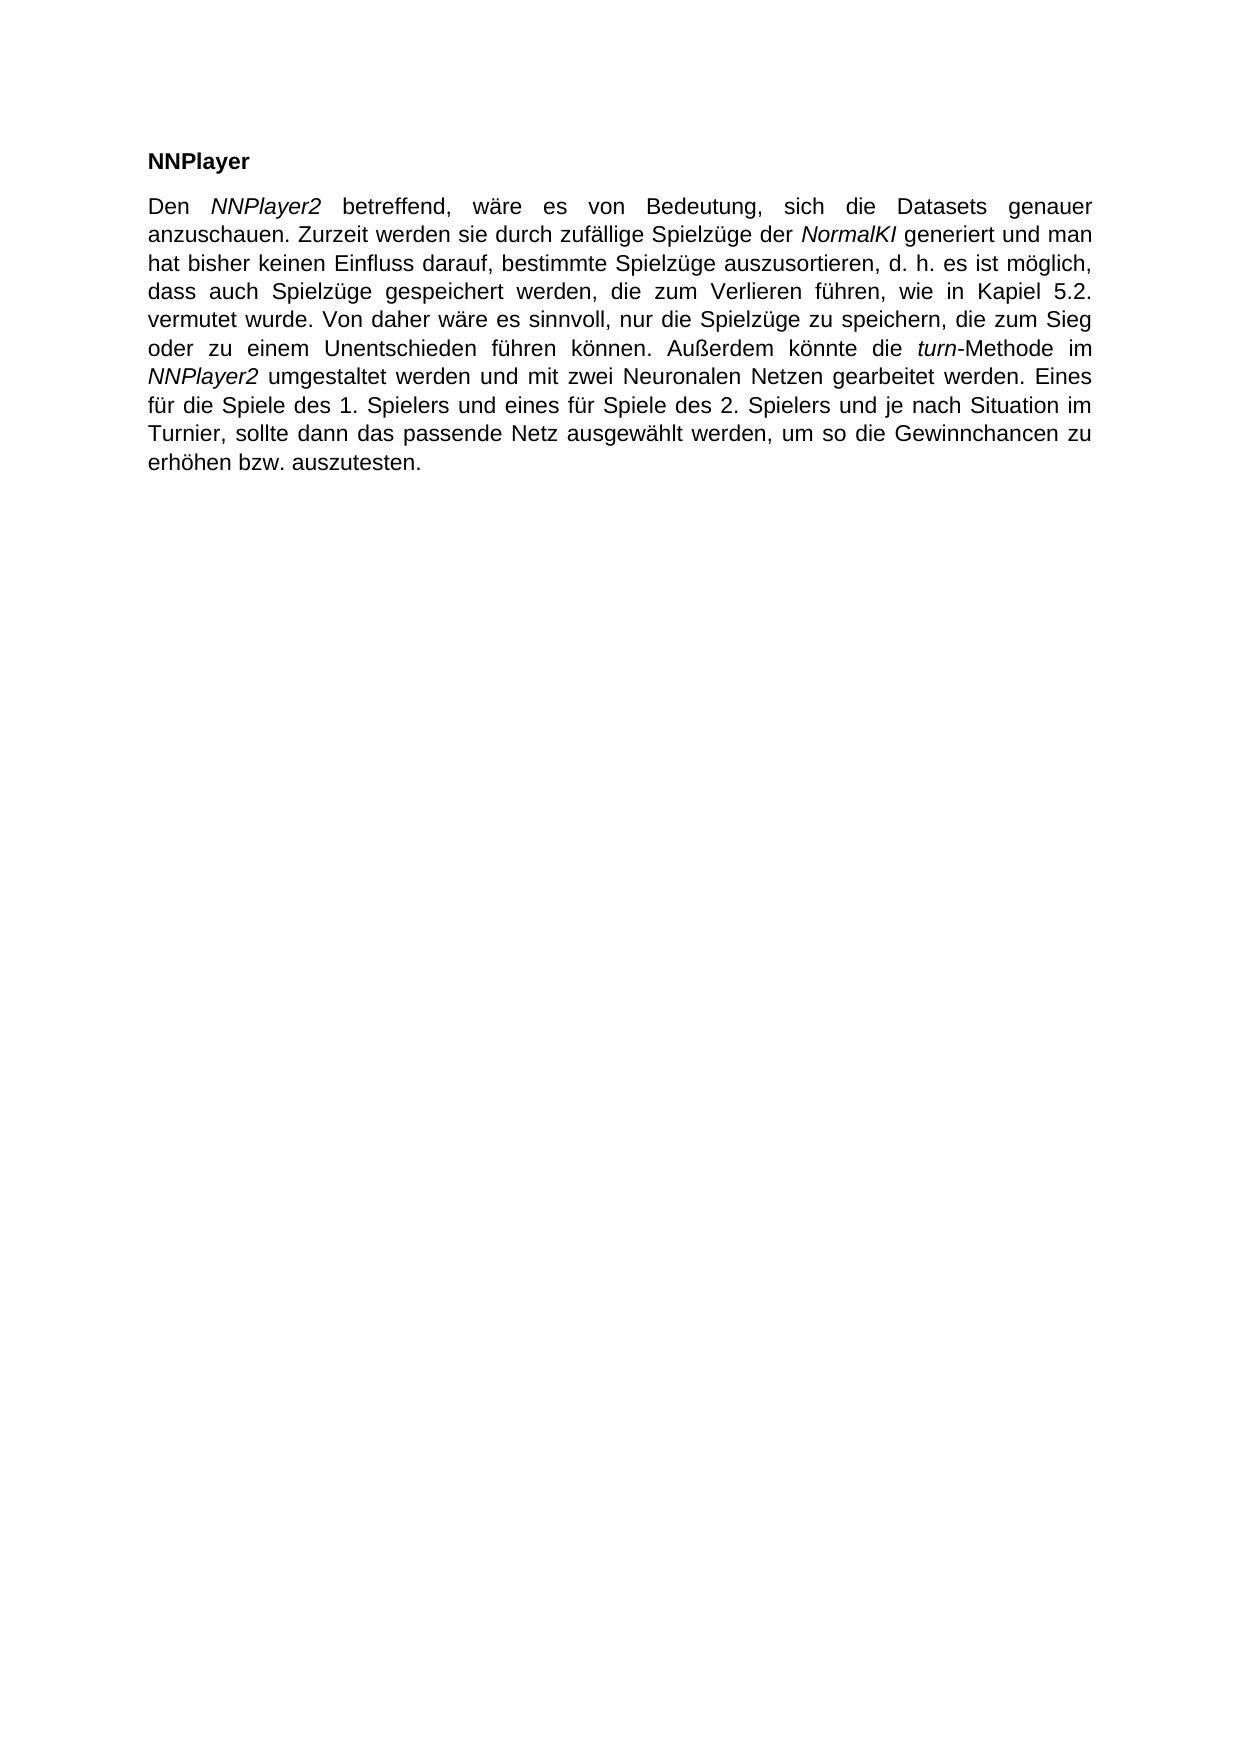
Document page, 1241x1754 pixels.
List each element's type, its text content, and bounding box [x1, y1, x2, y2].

text Den NNPlayer2 betreffend, wäre es von Bedeutung, sich die Datasets genauer anzuschauen. Zurzeit werden sie durch zufällige Spielzüge der NormalKI generiert und man hat bisher keinen Einfluss darauf, bestimmte Spielzüge auszusortieren, d. h. es ist möglich, dass auch Spielzüge gespeichert werden, die zum Verlieren führen, wie in Kapiel 5.2. vermutet wurde. Von daher wäre es sinnvoll, nur die Spielzüge zu speichern, die zum Sieg oder zu einem Unentschieden führen können. Außerdem könnte die turn-Methode im NNPlayer2 umgestaltet werden und mit zwei Neuronalen Netzen gearbeitet werden. Eines für die Spiele des 1. Spielers und eines für Spiele des 2. Spielers und je nach Situation im Turnier, sollte dann das passende Netz ausgewählt werden, um so die Gewinnchancen zu erhöhen bzw. auszutesten. [148, 193, 1093, 475]
text NNPlayer [148, 148, 1093, 174]
